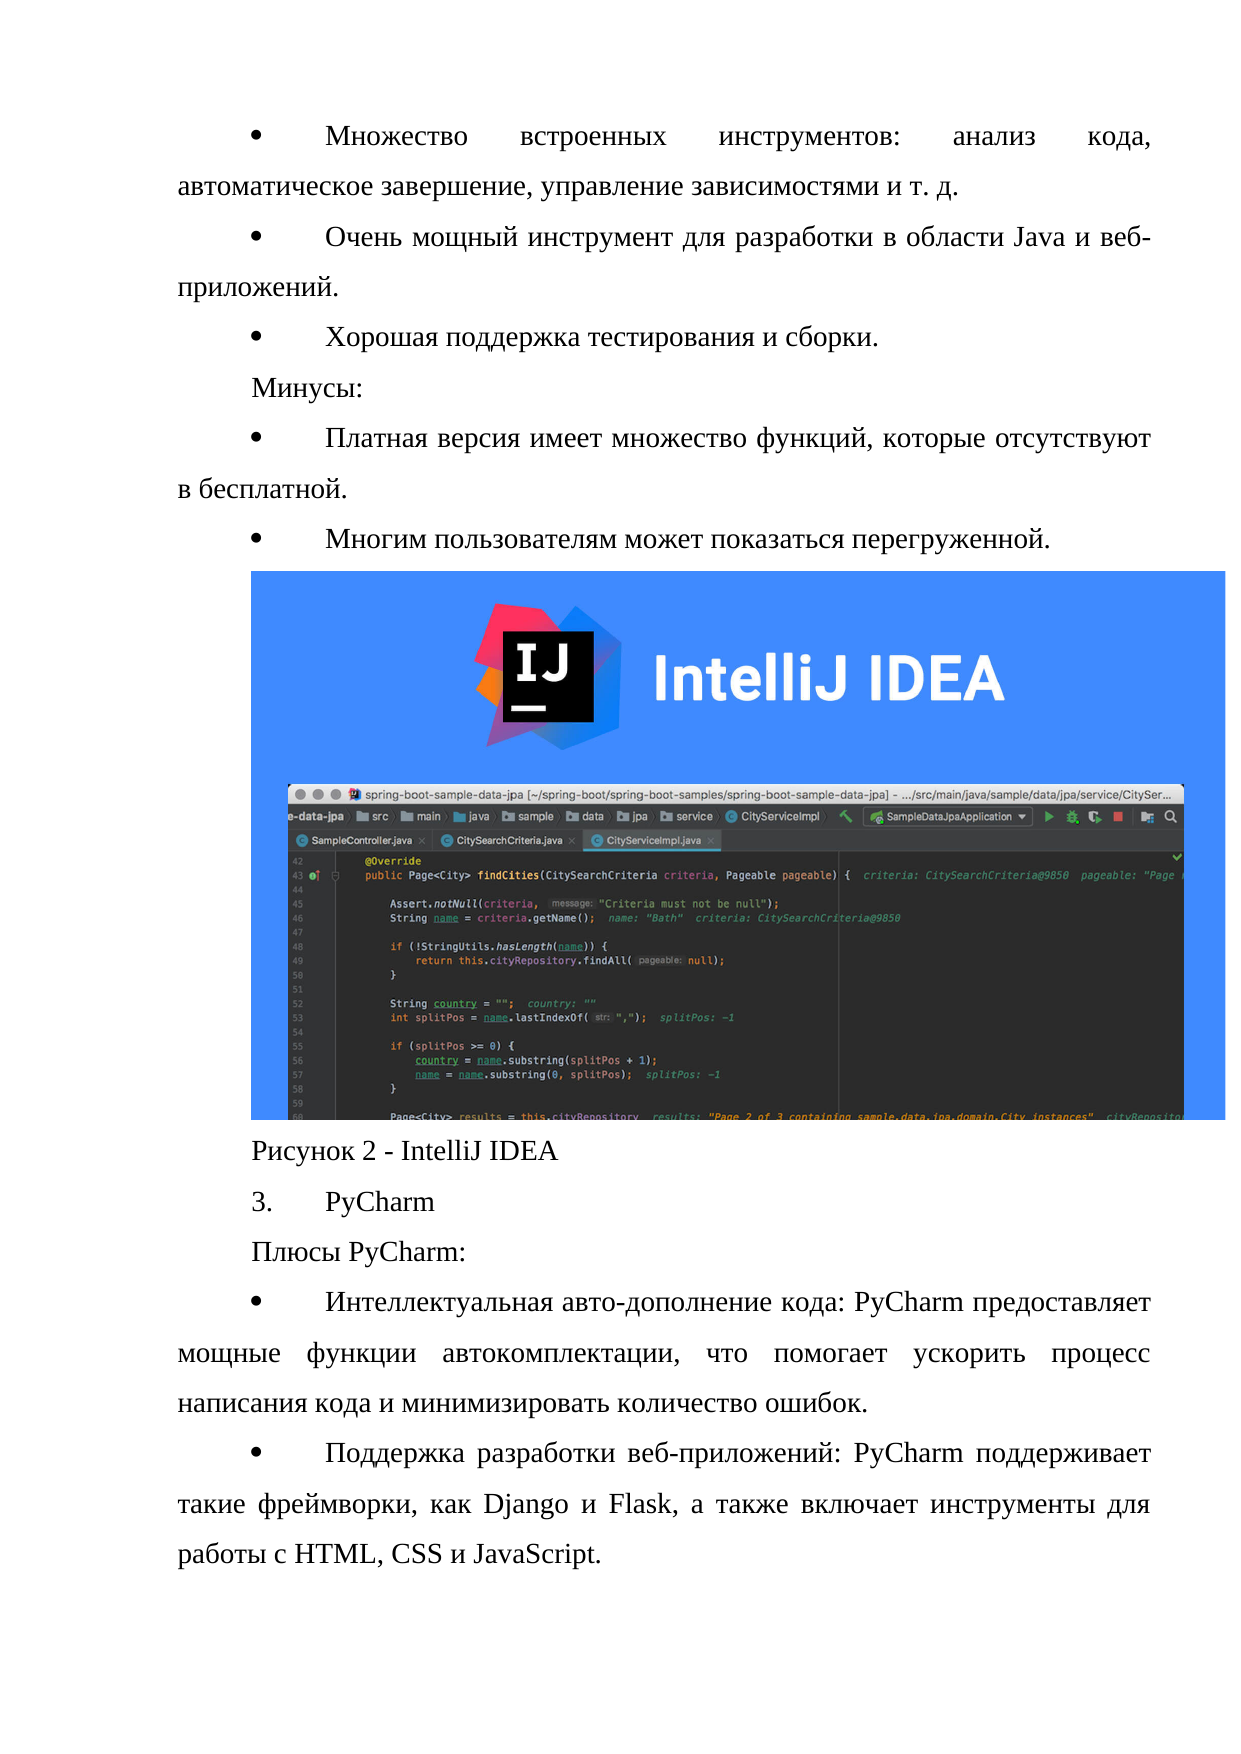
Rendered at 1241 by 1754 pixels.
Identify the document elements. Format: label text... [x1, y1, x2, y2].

list Хорошая поддержка тестирования и сборки. [177, 319, 1152, 353]
list Рисунок 2 - IntelliJ IDEA [177, 1133, 1152, 1167]
list Поддержка разработки веб-приложений: PyCharm поддерживает такие фреймворки, как Django и Flask, а также включает инструменты для работы с HTML, CSS и JavaScript. [177, 1436, 1152, 1570]
text Минусы: [177, 370, 1152, 403]
list Множество встроенных инструментов: анализ кода, автоматическое завершение, управление зависимостями и т. д. [177, 118, 1152, 202]
picture [251, 571, 1226, 1120]
list Многим пользователям может показаться перегруженной. [177, 521, 1152, 555]
list Очень мощный инструмент для разработки в области Java и веб-приложений. [177, 219, 1152, 303]
list Платная версия имеет множество функций, которые отсутствуют в бесплатной. [177, 420, 1152, 504]
list PyCharm [177, 1184, 1152, 1217]
text Плюсы PyCharm: [177, 1234, 1152, 1268]
list Интеллектуальная авто-дополнение кода: PyCharm предоставляет мощные функции автокомплектации, что помогает ускорить процесс написания кода и минимизировать количество ошибок. [177, 1284, 1152, 1419]
